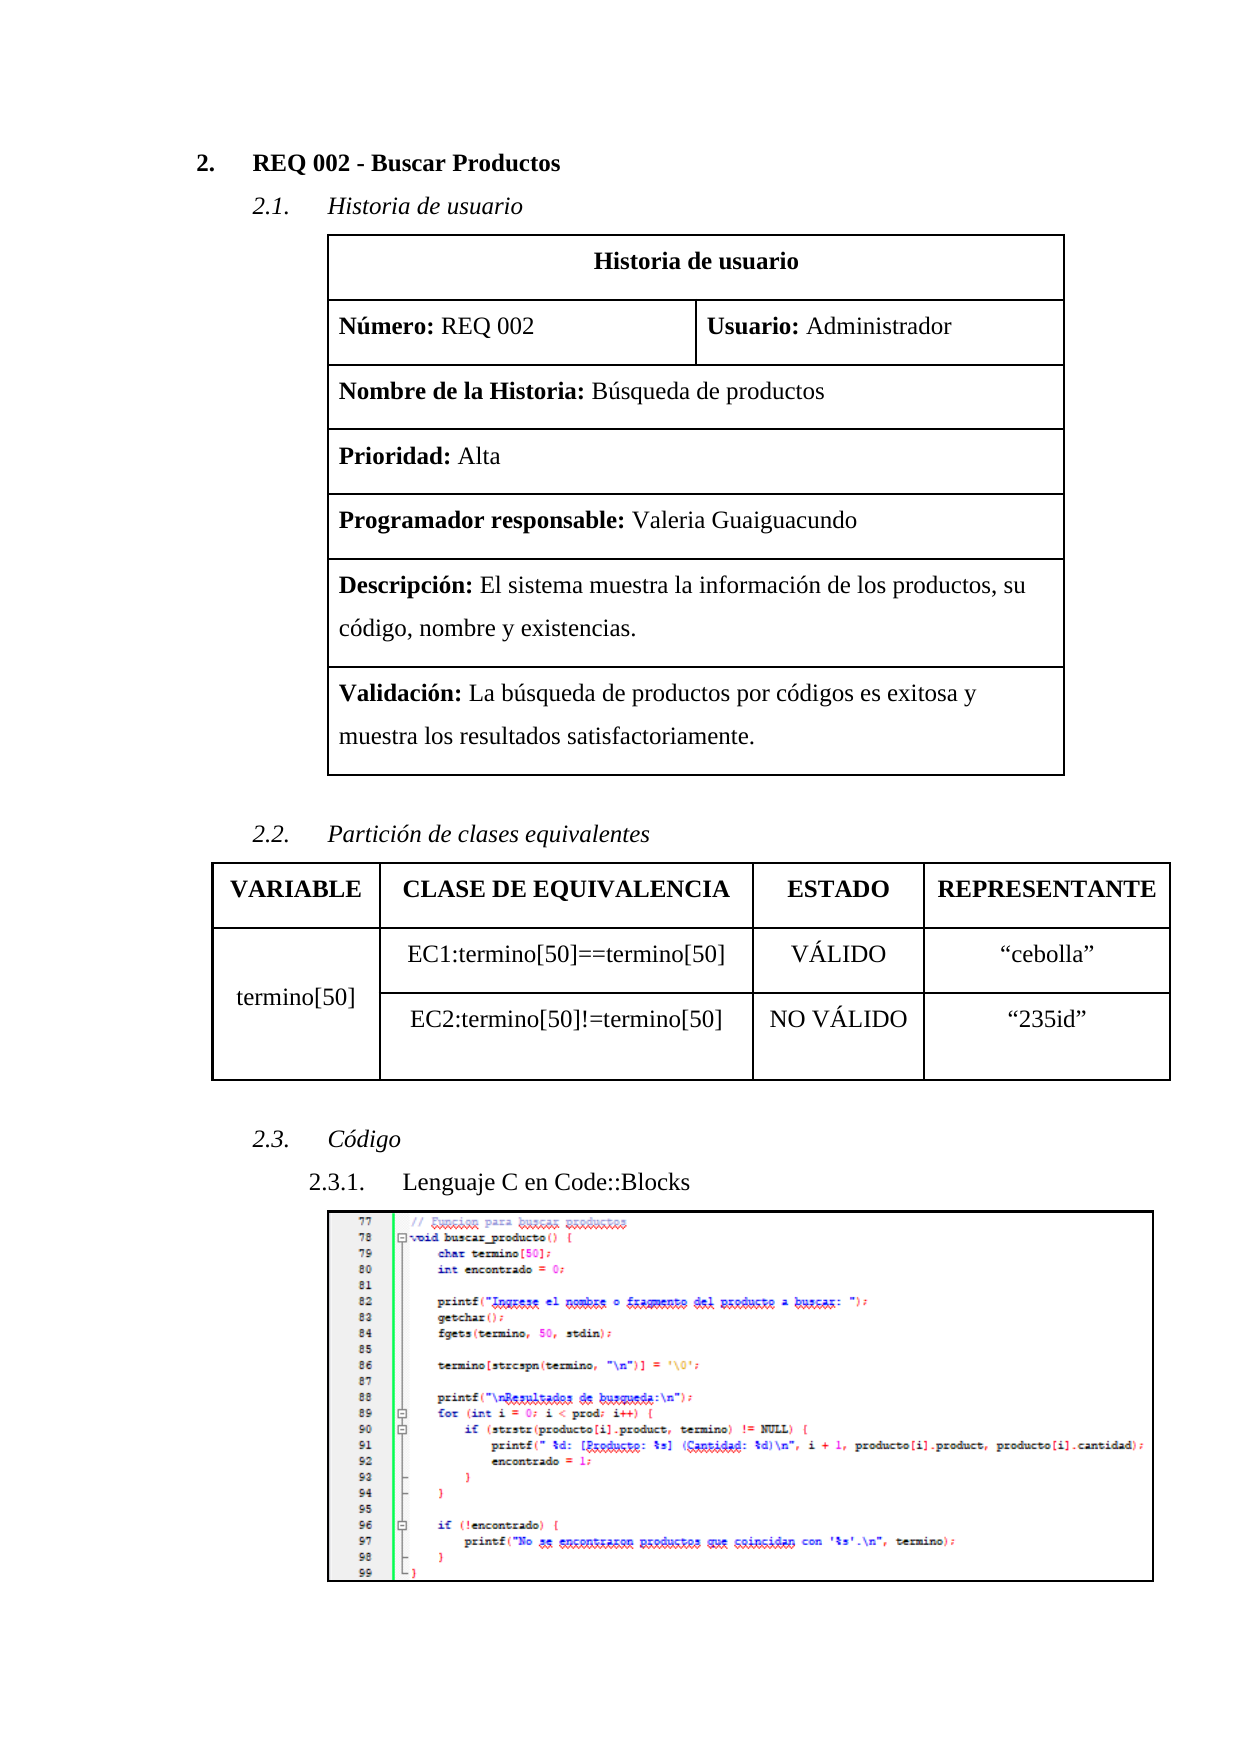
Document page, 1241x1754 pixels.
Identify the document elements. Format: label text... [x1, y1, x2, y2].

subtitle Historia de usuario [290, 191, 1063, 219]
table_cell “235id” [925, 994, 1169, 1079]
subtitle Partición de clases equivalentes [290, 819, 1063, 848]
table_cell Validación: La búsqueda de productos por códigos es exitosa y muestra los resultados satisfactoriamente. [329, 668, 1063, 774]
table_header REPRESENTANTE [925, 864, 1169, 927]
picture [329, 1213, 1152, 1580]
table_header ESTADO [754, 864, 923, 927]
subtitle Código [290, 1124, 1063, 1153]
table_cell EC1:termino[50]==termino[50] [381, 929, 752, 992]
table_header VARIABLE [214, 864, 379, 927]
subtitle Lenguaje C en Code::Blocks [365, 1167, 1063, 1196]
table_cell Nombre de la Historia: Búsqueda de productos [329, 366, 1063, 428]
table_cell Descripción: El sistema muestra la información de los productos, su código, nombre y existencias. [329, 560, 1063, 666]
table_cell Número: REQ 002 [329, 301, 695, 363]
subtitle REQ 002 - Buscar Productos [215, 148, 1063, 176]
table_cell Programador responsable: Valeria Guaiguacundo [329, 495, 1063, 558]
table_cell “cebolla” [925, 929, 1169, 992]
table_cell termino[50] [214, 929, 379, 1079]
table_cell EC2:termino[50]!=termino[50] [381, 994, 752, 1079]
table_header CLASE DE EQUIVALENCIA [381, 864, 752, 927]
table_cell NO VÁLIDO [754, 994, 923, 1079]
table_cell VÁLIDO [754, 929, 923, 992]
table_header Historia de usuario [329, 236, 1063, 299]
table_cell Prioridad: Alta [329, 430, 1063, 493]
table_cell Usuario: Administrador [697, 301, 1063, 363]
